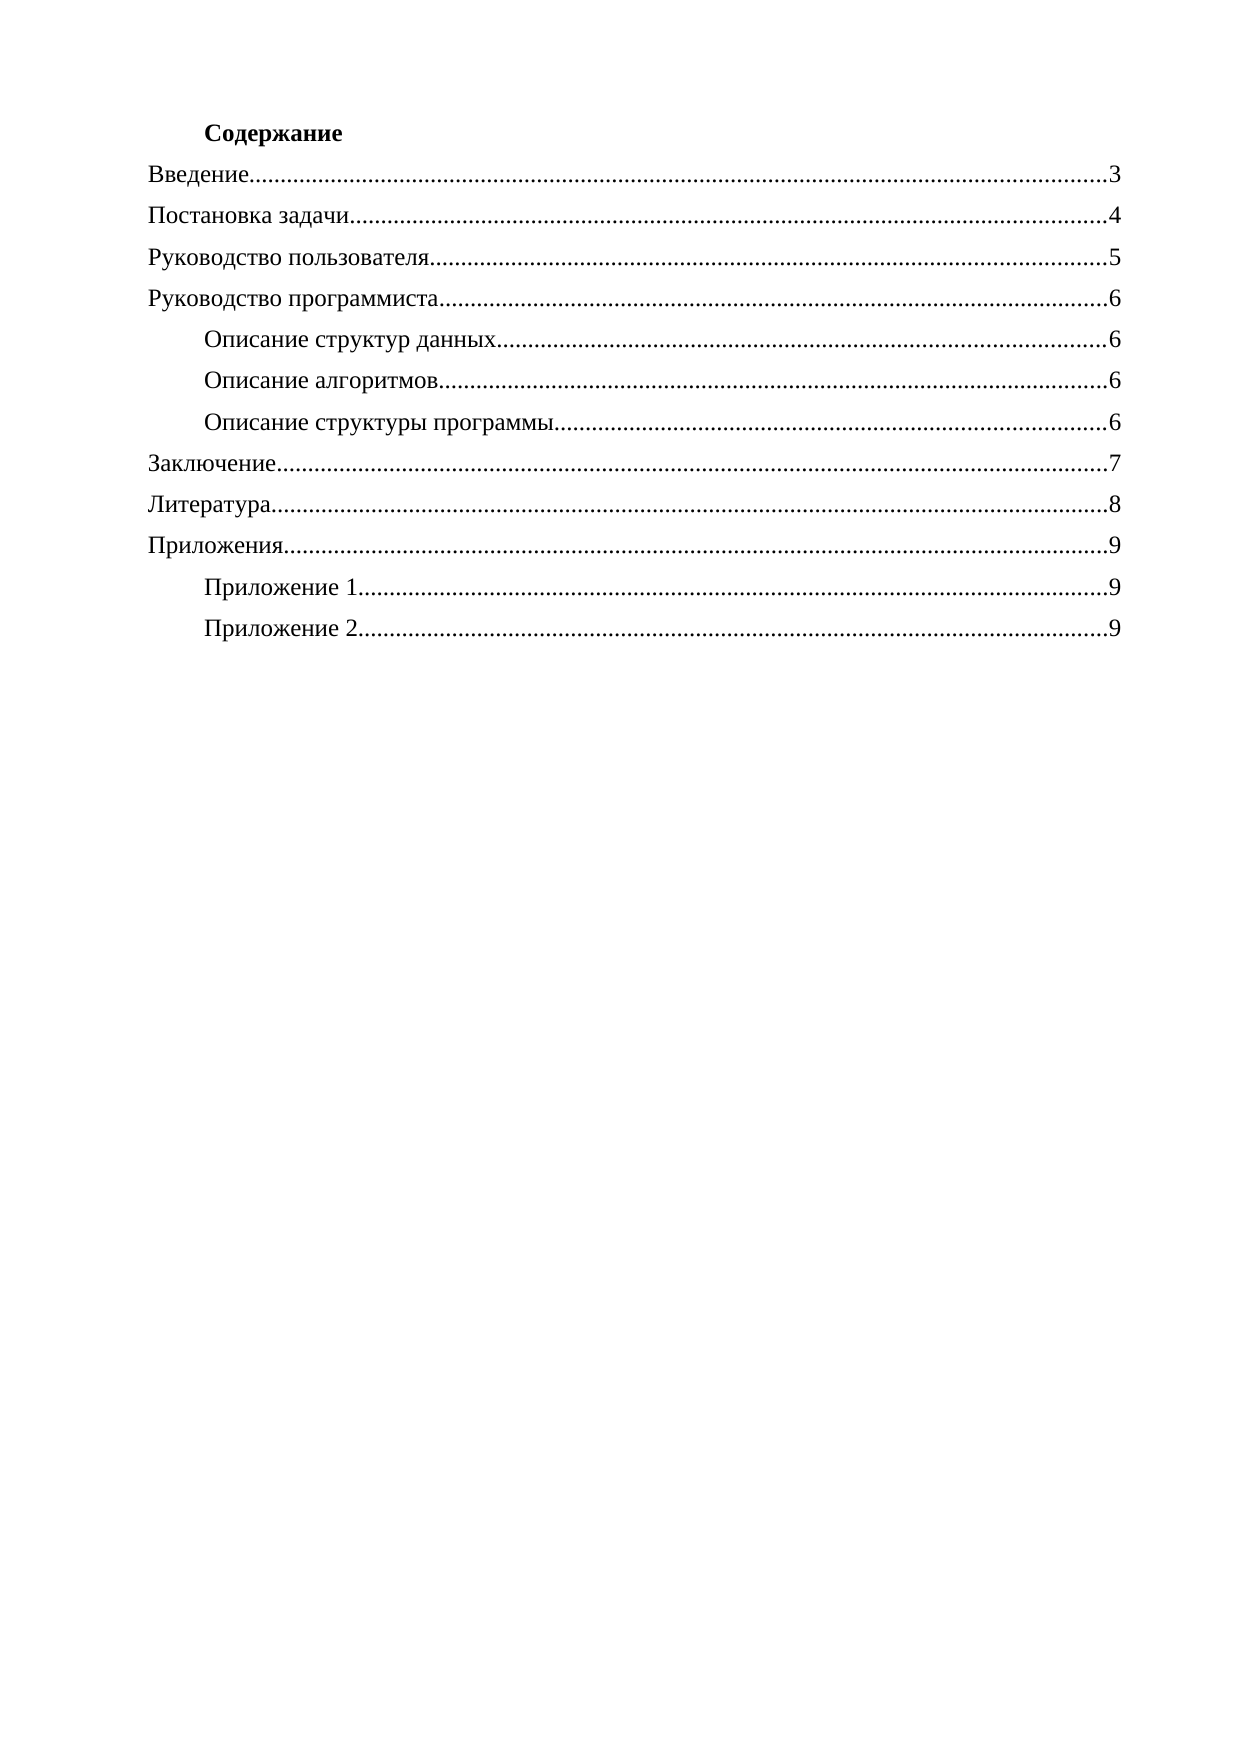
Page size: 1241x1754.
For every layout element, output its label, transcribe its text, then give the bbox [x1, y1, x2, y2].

text Руководство пользователя 5 [148, 242, 1152, 271]
text Заключение 7 [148, 448, 1152, 477]
text Литература 8 [148, 489, 1152, 518]
text Постановка задачи 4 [148, 201, 1152, 229]
text Содержание [148, 118, 1152, 147]
text Описание алгоритмов 6 [204, 366, 1152, 394]
text Руководство программиста 6 [148, 283, 1152, 312]
text Введение 3 [148, 159, 1152, 188]
text Приложения 9 [148, 531, 1152, 559]
text Приложение 2 9 [204, 613, 1152, 642]
text Описание структуры программы 6 [204, 407, 1152, 436]
text Приложение 1 9 [204, 572, 1152, 601]
text Описание структур данных 6 [204, 324, 1152, 353]
